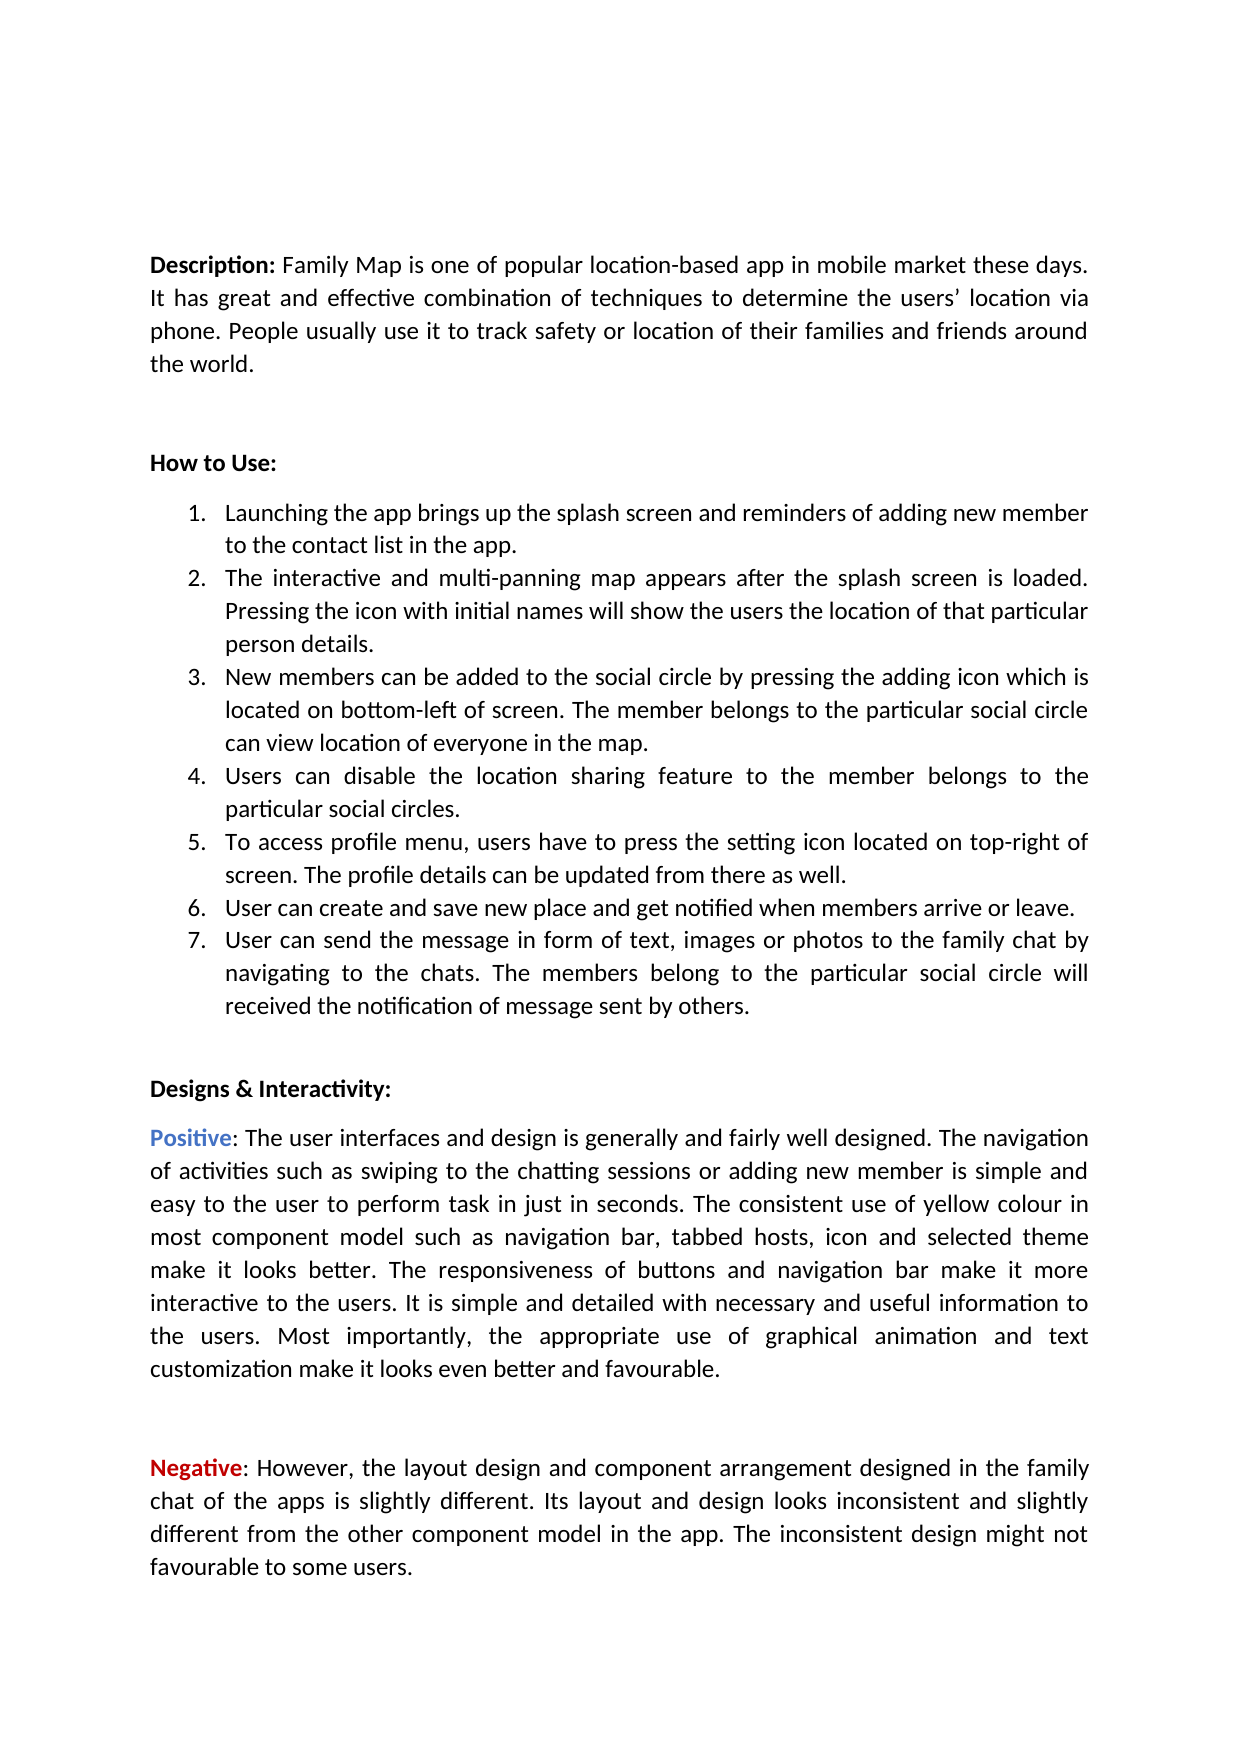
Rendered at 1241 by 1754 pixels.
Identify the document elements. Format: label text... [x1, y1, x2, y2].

text Positive: The user interfaces and design is generally and fairly well designed. The navigation of activities such as swiping to the chatting sessions or adding new member is simple and easy to the user to perform task in just in seconds. The consistent use of yellow colour in most component model such as navigation bar, tabbed hosts, icon and selected theme make it looks better. The responsiveness of buttons and navigation bar make it more interactive to the users. It is simple and detailed with necessary and useful information to the users. Most importantly, the appropriate use of graphical animation and text customization make it looks even better and favourable. [150, 1122, 1090, 1383]
list User can create and save new place and get notified when members arrive or leave. [187, 892, 1090, 922]
text How to Use: [150, 447, 1090, 478]
list User can send the message in form of text, images or photos to the family chat by navigating to the chats. The members belong to the particular social circle will received the notification of message sent by others. [187, 924, 1090, 1021]
list The interactive and multi-panning map appears after the splash screen is loaded. Pressing the icon with initial names will show the users the location of that particular person details. [187, 562, 1090, 659]
list Launching the app brings up the splash screen and reminders of adding new member to the contact list in the app. [187, 497, 1090, 560]
text Negative: However, the layout design and component arrangement designed in the family chat of the apps is slightly different. Its layout and design looks inconsistent and slightly different from the other component model in the app. The inconsistent design might not favourable to some users. [150, 1452, 1090, 1581]
text Designs & Interactivity: [150, 1073, 1090, 1103]
list New members can be added to the social circle by pressing the adding icon which is located on bottom-left of screen. The member belongs to the particular social circle can view location of everyone in the map. [187, 661, 1090, 758]
list Users can disable the location sharing feature to the member belongs to the particular social circles. [187, 760, 1090, 823]
text Description: Family Map is one of popular location-based app in mobile market these days. It has great and effective combination of techniques to determine the users’ location via phone. People usually use it to track safety or location of their families and friends around the world. [150, 249, 1090, 378]
list To access profile menu, users have to press the setting icon located on top-right of screen. The profile details can be updated from there as well. [187, 826, 1090, 889]
